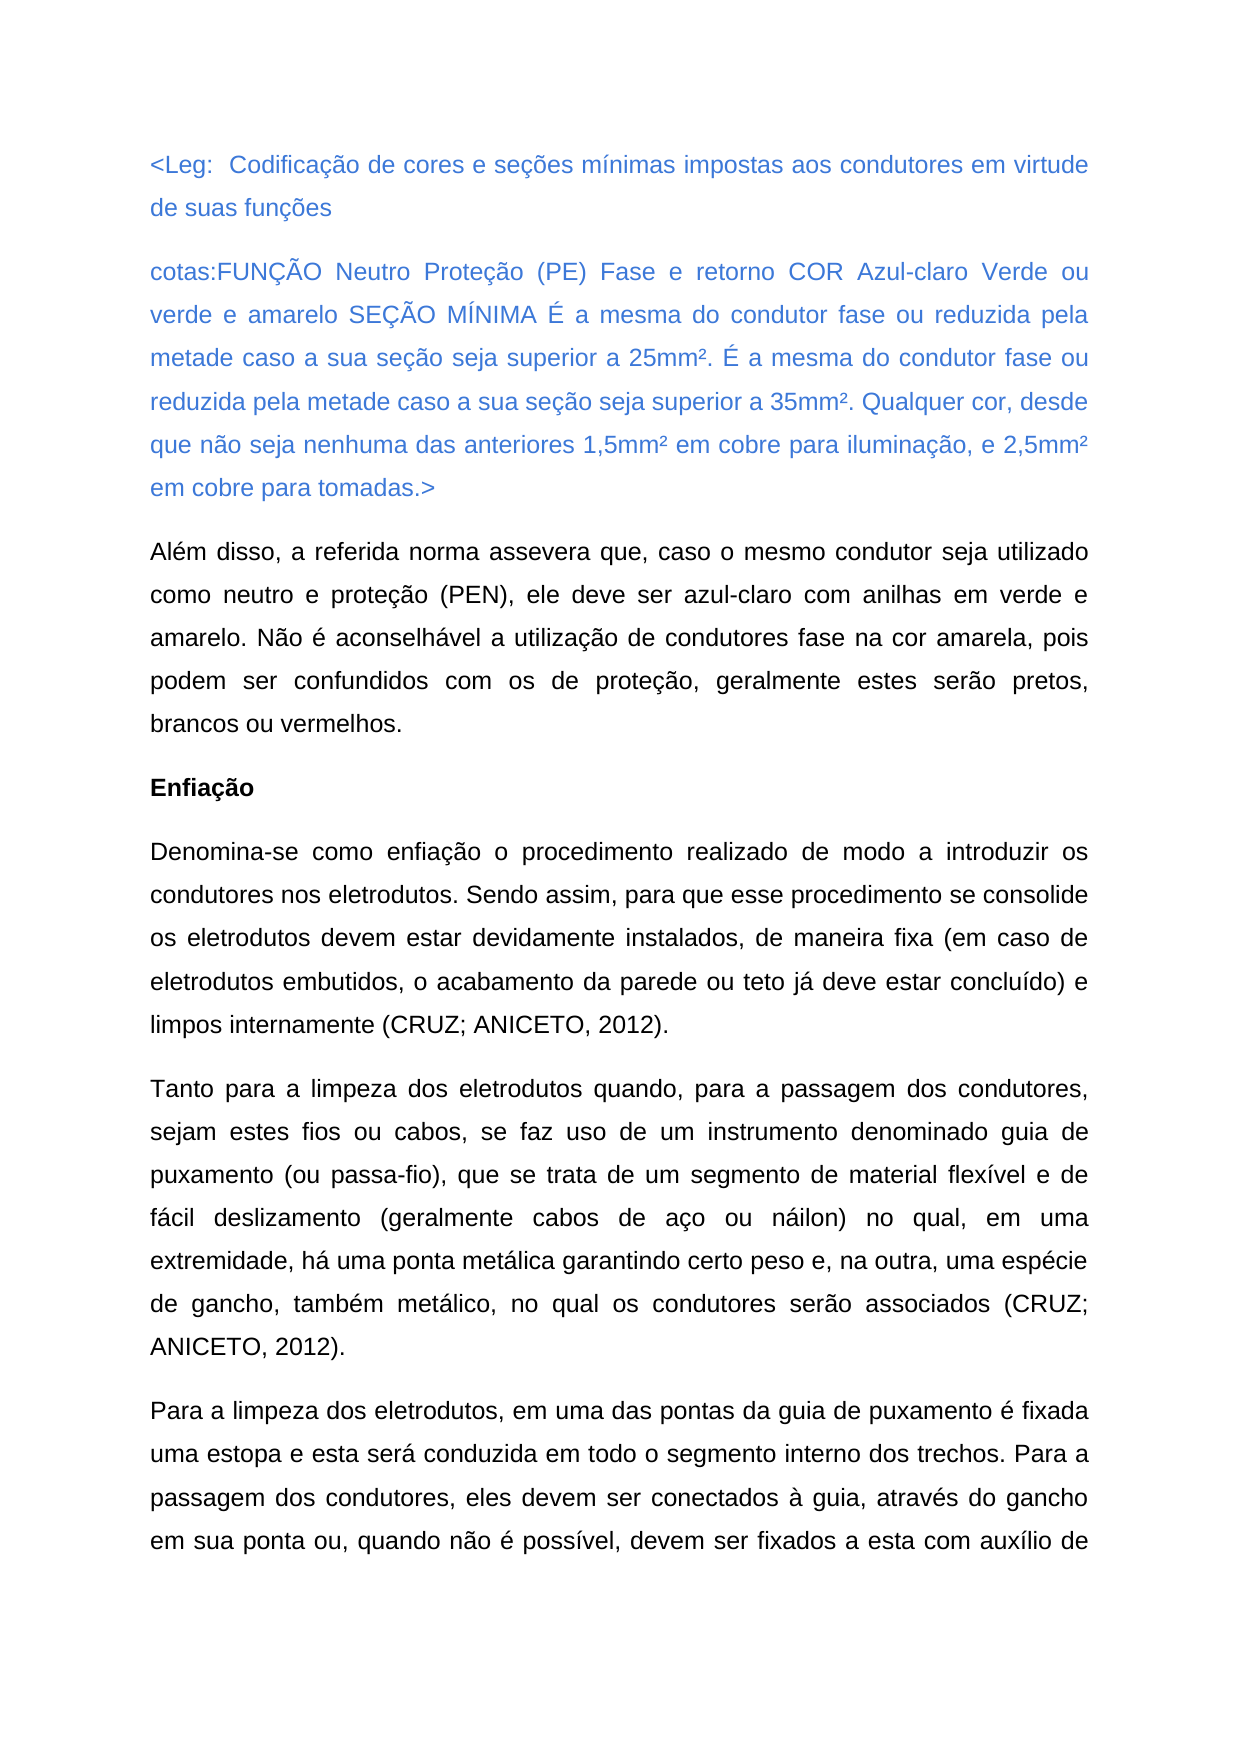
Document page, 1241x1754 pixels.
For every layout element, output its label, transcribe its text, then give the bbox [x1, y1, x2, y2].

text Além disso, a referida norma assevera que, caso o mesmo condutor seja utilizado como neutro e proteção (PEN), ele deve ser azul-claro com anilhas em verde e amarelo. Não é aconselhável a utilização de condutores fase na cor amarela, pois podem ser confundidos com os de proteção, geralmente estes serão pretos, brancos ou vermelhos. [150, 537, 1090, 738]
text cotas:FUNÇÃO Neutro Proteção (PE) Fase e retorno COR Azul-claro Verde ou verde e amarelo SEÇÃO MÍNIMA É a mesma do condutor fase ou reduzida pela metade caso a sua seção seja superior a 25mm². É a mesma do condutor fase ou reduzida pela metade caso a sua seção seja superior a 35mm². Qualquer cor, desde que não seja nenhuma das anteriores 1,5mm² em cobre para iluminação, e 2,5mm² em cobre para tomadas.> [150, 257, 1090, 501]
text <Leg: Codificação de cores e seções mínimas impostas aos condutores em virtude de suas funções [150, 150, 1090, 222]
text Enfiação [150, 773, 1090, 802]
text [150, 1396, 1090, 1554]
text Tanto para a limpeza dos eletrodutos quando, para a passagem dos condutores, sejam estes fios ou cabos, se faz uso de um instrumento denominado guia de puxamento (ou passa-fio), que se trata de um segmento de material flexível e de fácil deslizamento (geralmente cabos de aço ou náilon) no qual, em uma extremidade, há uma ponta metálica garantindo certo peso e, na outra, uma espécie de gancho, também metálico, no qual os condutores serão associados (CRUZ; ANICETO, 2012). [150, 1073, 1090, 1361]
text Denomina-se como enfiação o procedimento realizado de modo a introduzir os condutores nos eletrodutos. Sendo assim, para que esse procedimento se consolide os eletrodutos devem estar devidamente instalados, de maneira fixa (em caso de eletrodutos embutidos, o acabamento da parede ou teto já deve estar concluído) e limpos internamente (CRUZ; ANICETO, 2012). [150, 837, 1090, 1038]
